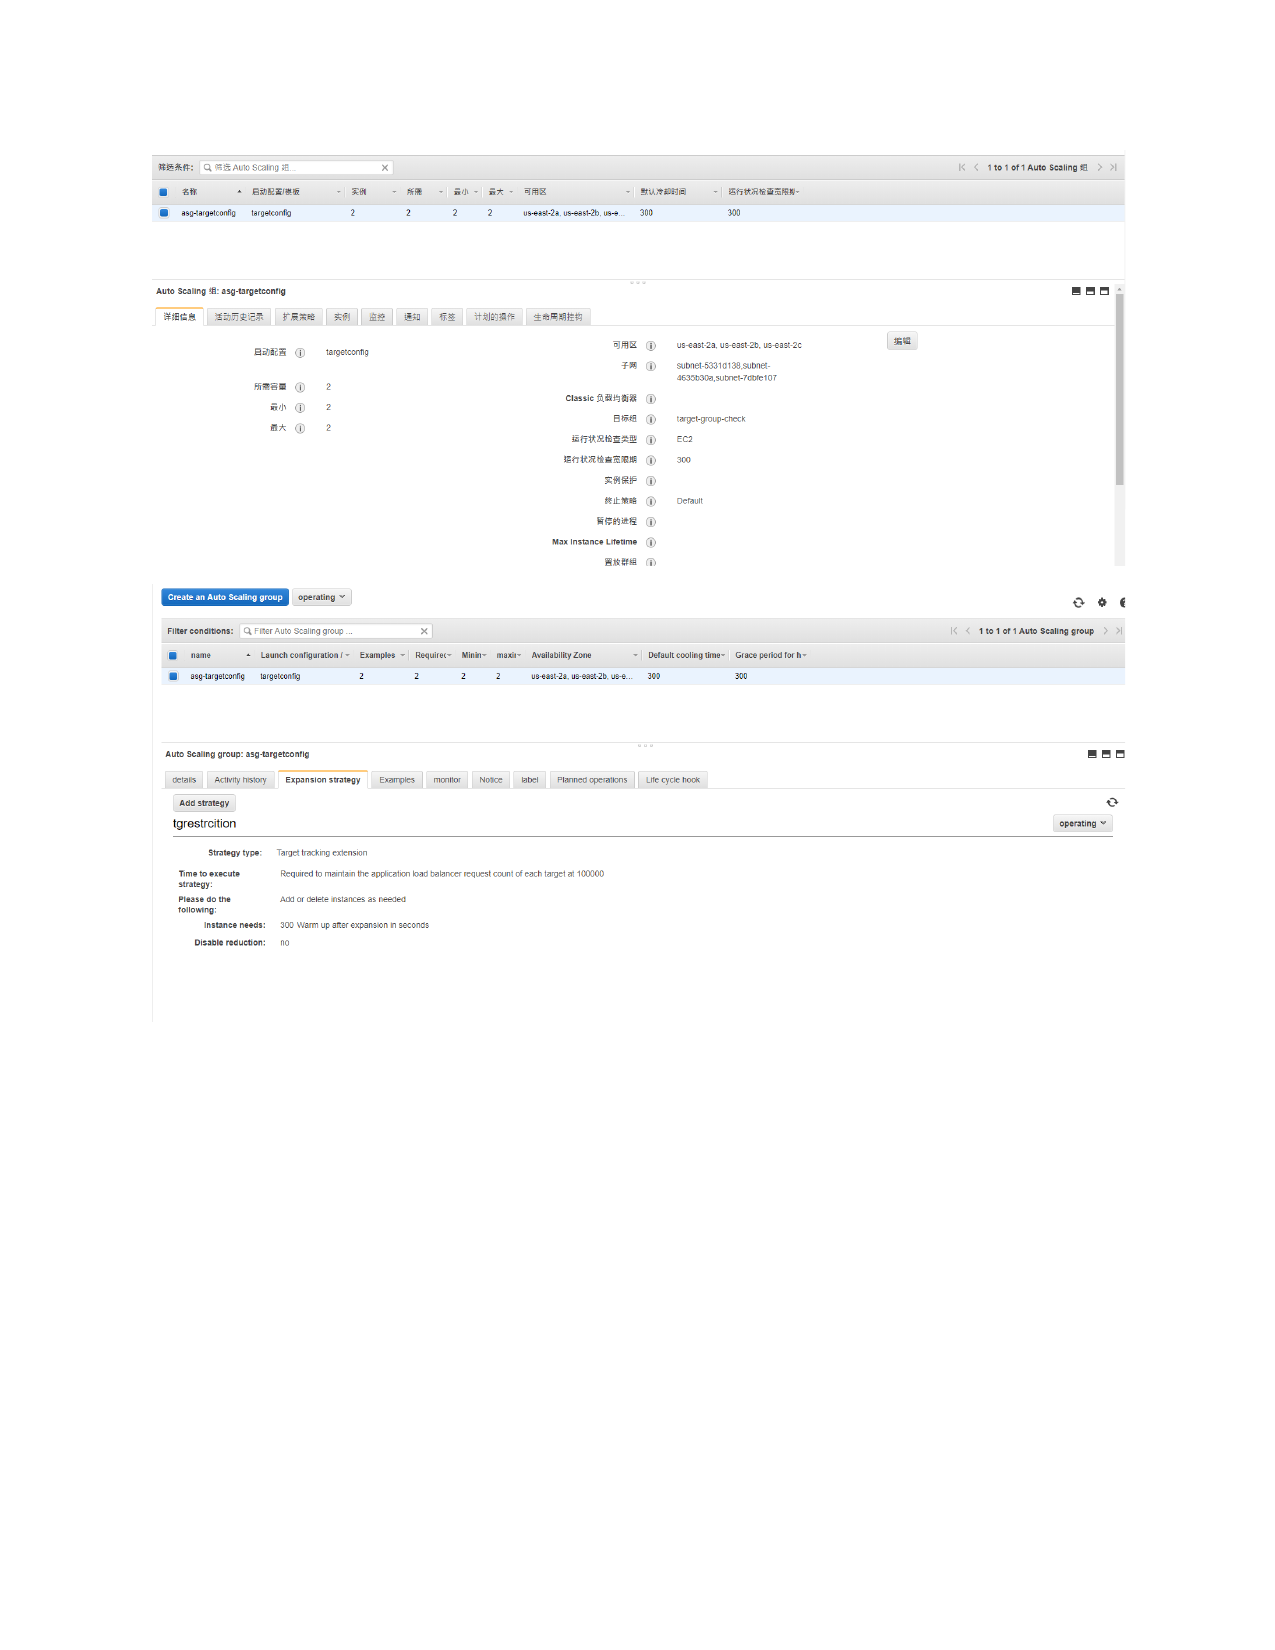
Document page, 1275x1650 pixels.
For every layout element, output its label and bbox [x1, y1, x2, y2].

picture [150, 584, 1125, 1022]
picture [150, 150, 1125, 566]
